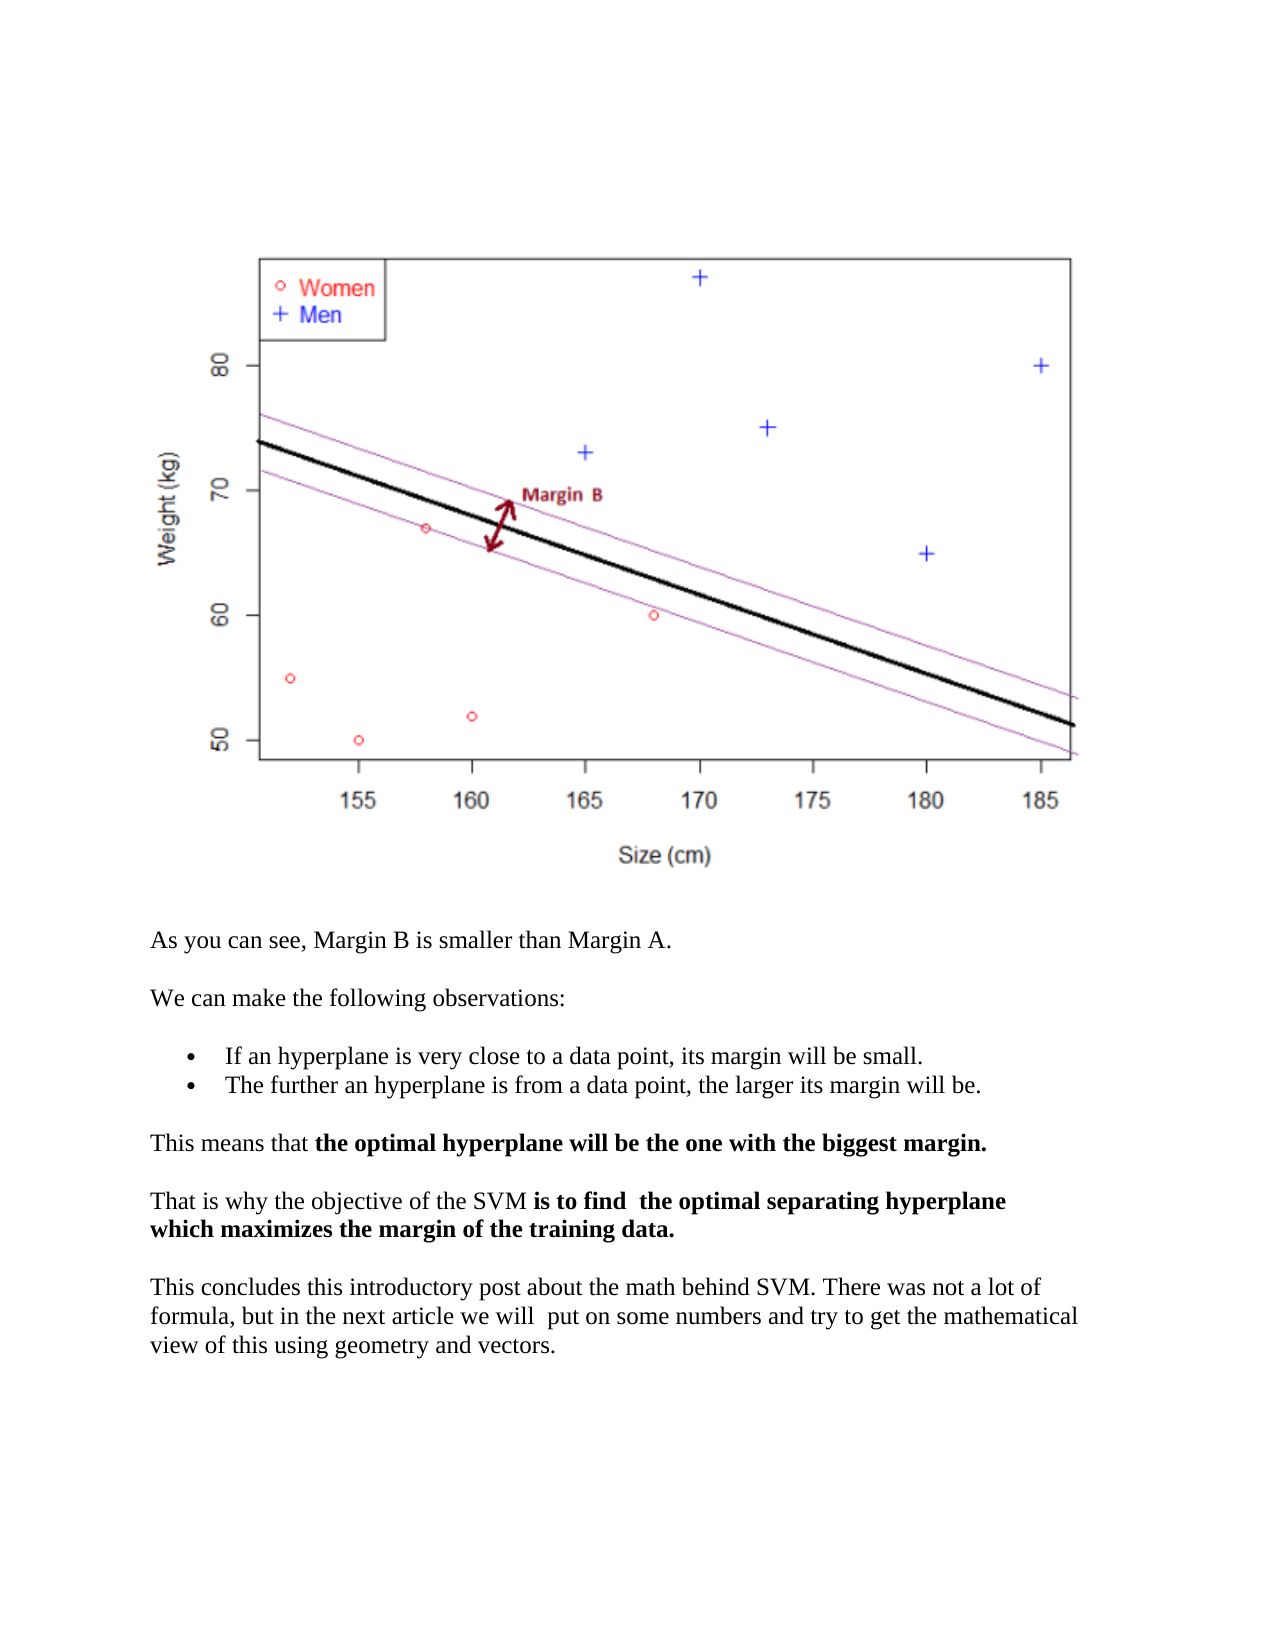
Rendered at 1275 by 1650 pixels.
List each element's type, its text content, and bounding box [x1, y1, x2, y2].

text This concludes this introductory post about the math behind SVM. There was not a lot of formula, but in the next article we will put on some numbers and try to get the mathematical view of this using geometry and vectors. [150, 1272, 1125, 1359]
text We can make the following observations: [150, 983, 1125, 1012]
picture [150, 150, 1126, 897]
list If an hyperplane is very close to a data point, its margin will be small. [187, 1041, 1125, 1070]
text This means that the optimal hyperplane will be the one with the biggest margin. [150, 1128, 1125, 1157]
list The further an hyperplane is from a data point, the larger its margin will be. [187, 1070, 1125, 1099]
text That is why the objective of the SVM is to find the optimal separating hyperplane which maximizes the margin of the training data. [150, 1186, 1125, 1243]
text As you can see, Margin B is smaller than Margin A. [150, 925, 1125, 954]
